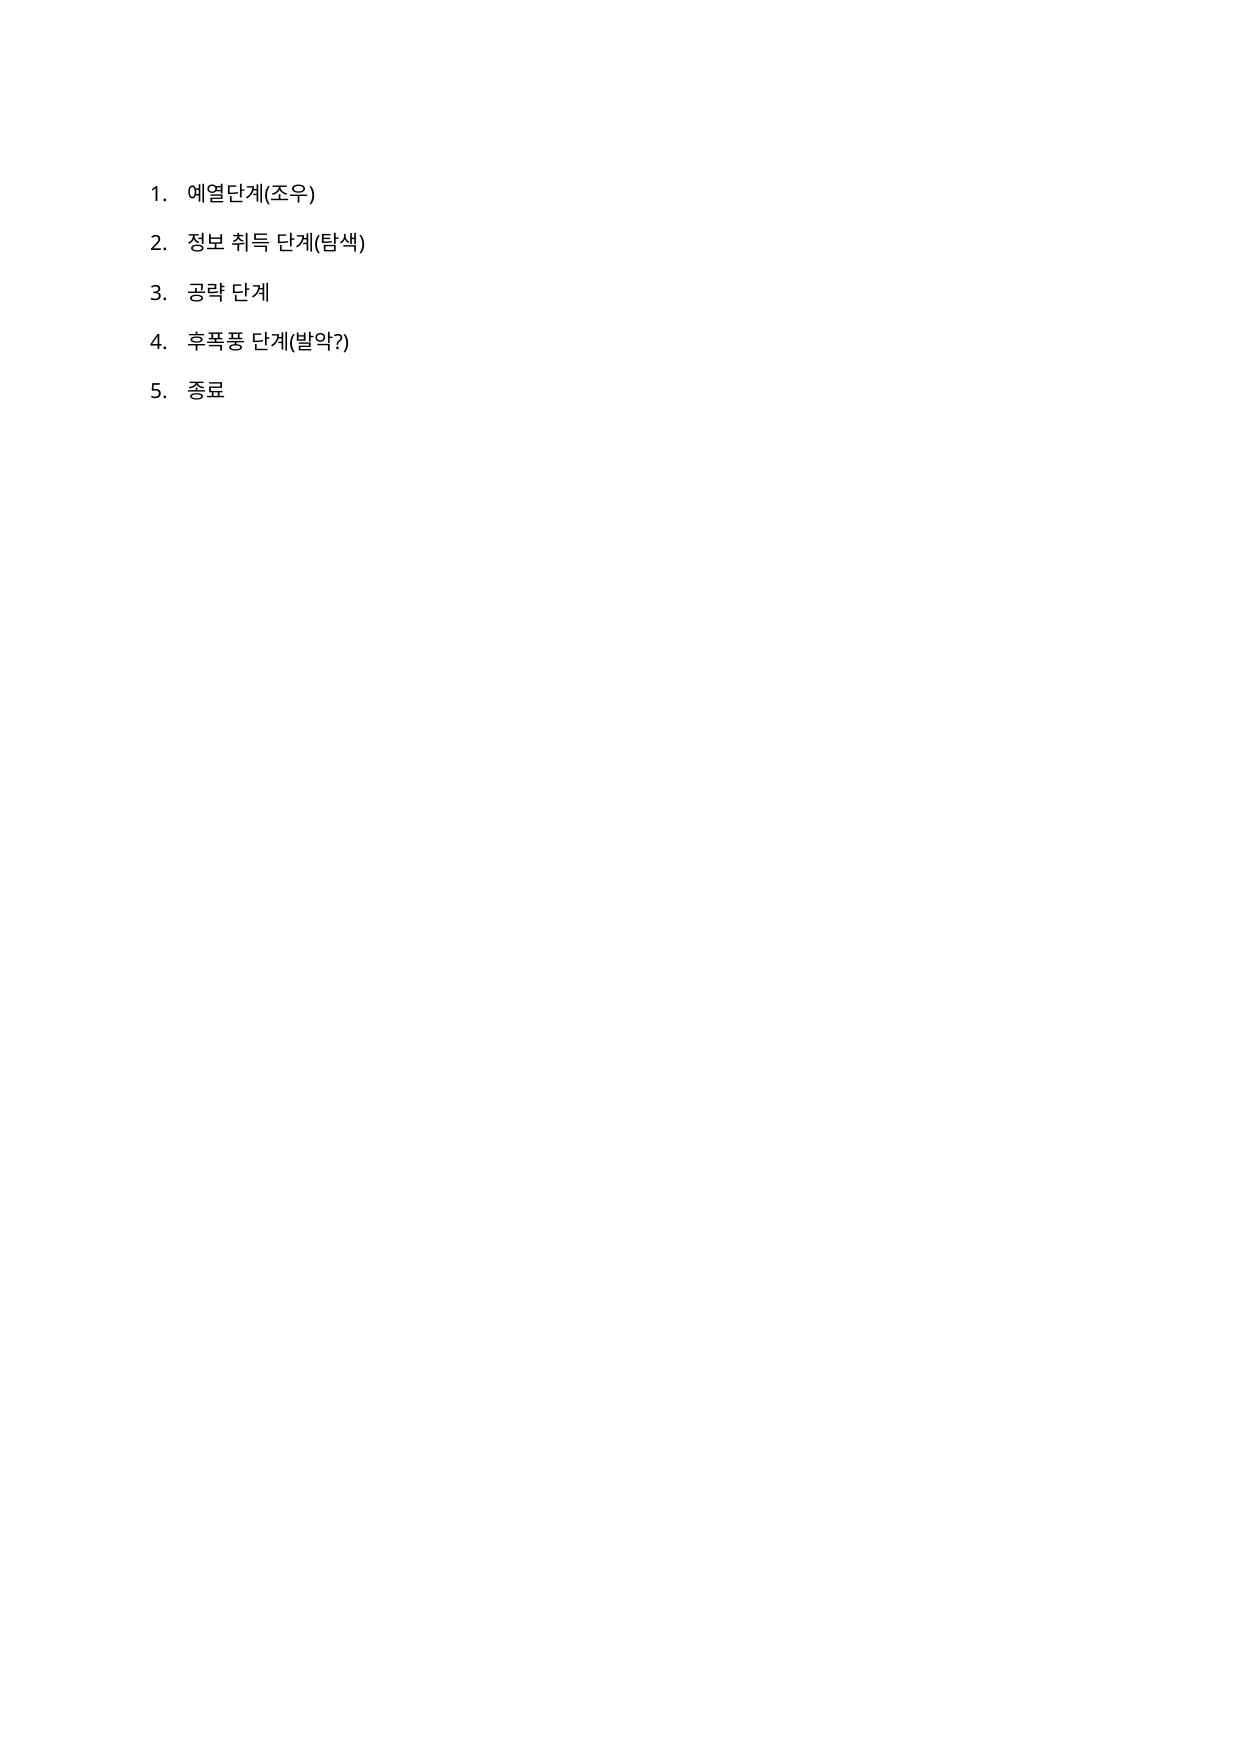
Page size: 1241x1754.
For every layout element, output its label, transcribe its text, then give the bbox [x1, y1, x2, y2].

list 예열단계(조우) [150, 177, 1090, 207]
list 정보 취득 단계(탐색) [150, 227, 1090, 257]
list 공략 단계 [150, 276, 1090, 306]
list 종료 [150, 375, 1090, 405]
list 후폭풍 단계(발악?) [150, 325, 1090, 356]
